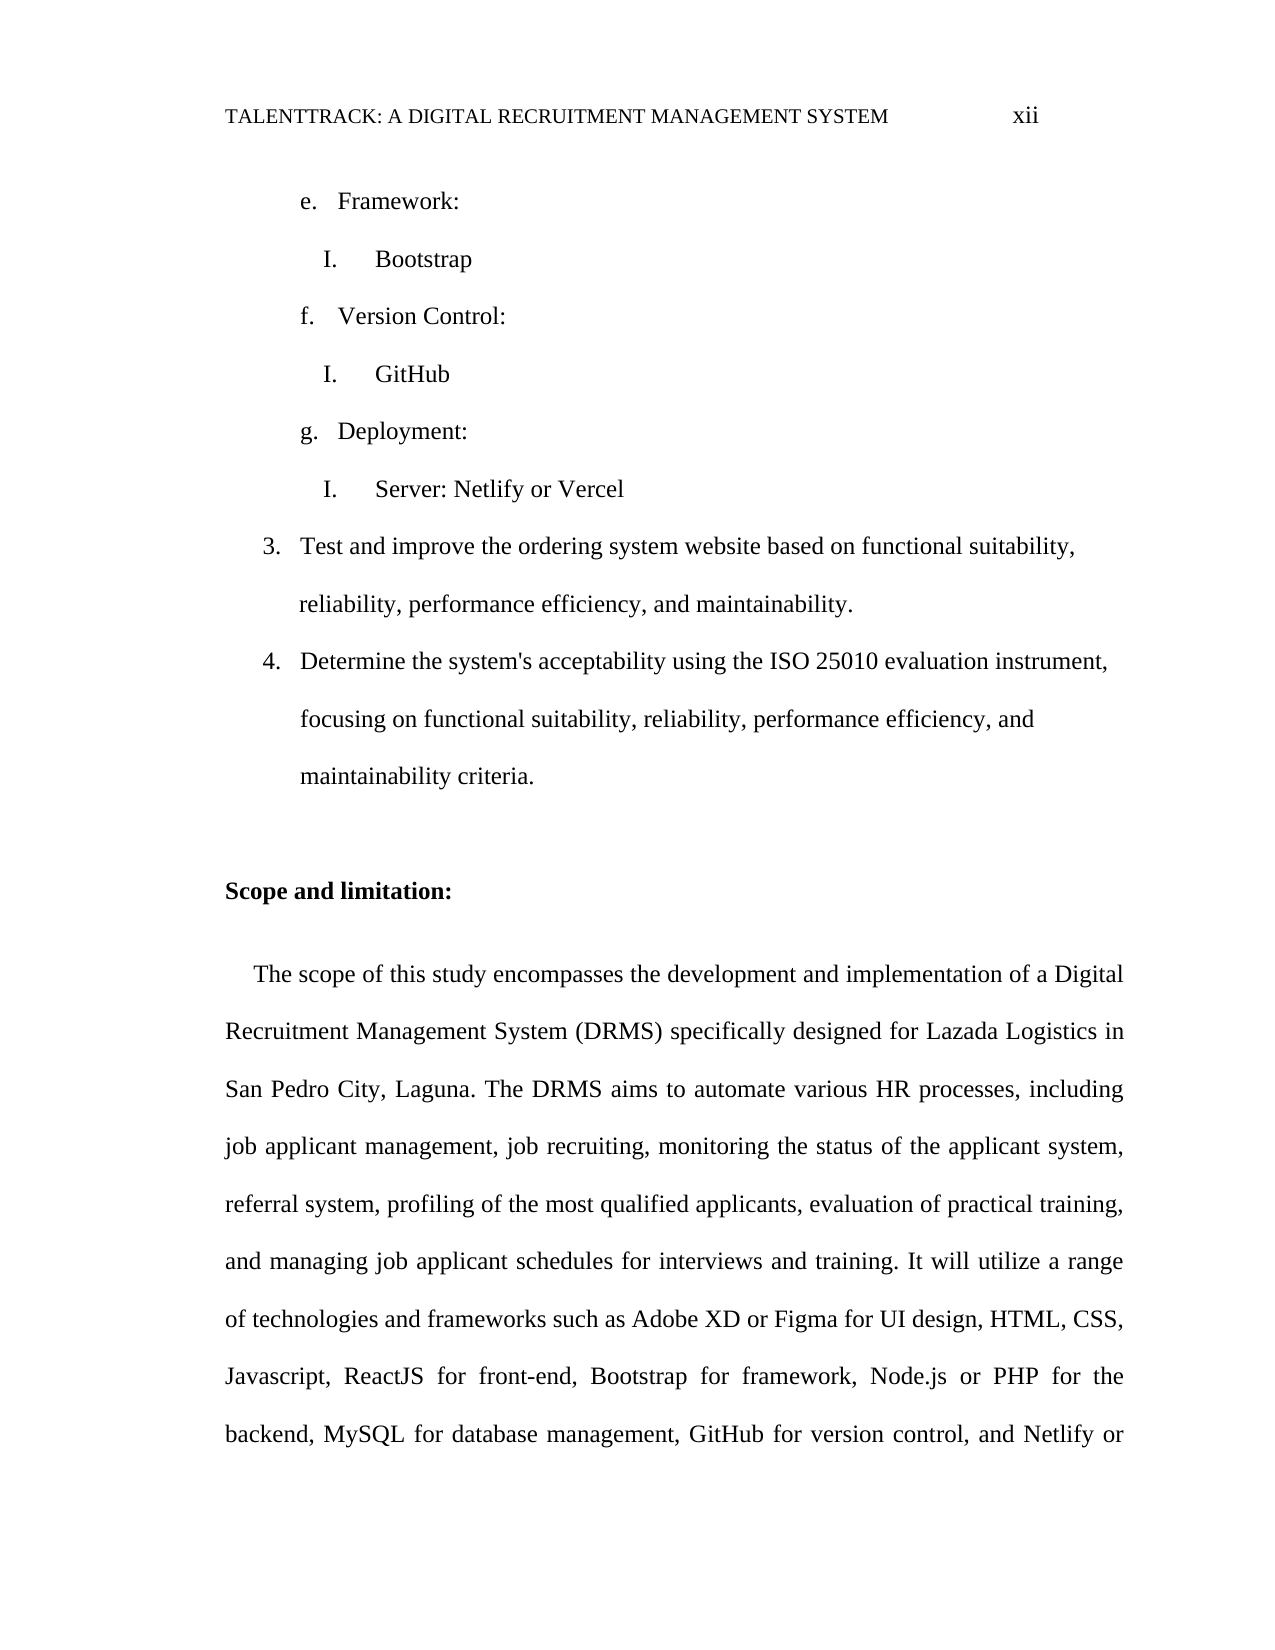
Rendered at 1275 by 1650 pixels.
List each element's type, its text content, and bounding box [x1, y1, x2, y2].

text Scope and limitation: [225, 876, 1125, 905]
list Framework: [300, 186, 1125, 215]
list Deployment: [300, 416, 1125, 445]
list Bootstrap [337, 244, 1125, 272]
list Server: Netlify or Vercel [337, 474, 1125, 502]
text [225, 959, 1125, 1447]
list GitHub [337, 359, 1125, 387]
text reliability, performance efficiency, and maintainability. [225, 589, 1125, 617]
list Test and improve the ordering system website based on functional suitability, [262, 531, 1125, 560]
list Version Control: [300, 301, 1125, 330]
list Determine the system's acceptability using the ISO 25010 evaluation instrument, focusing on functional suitability, reliability, performance efficiency, and maintainability criteria. [262, 646, 1125, 790]
